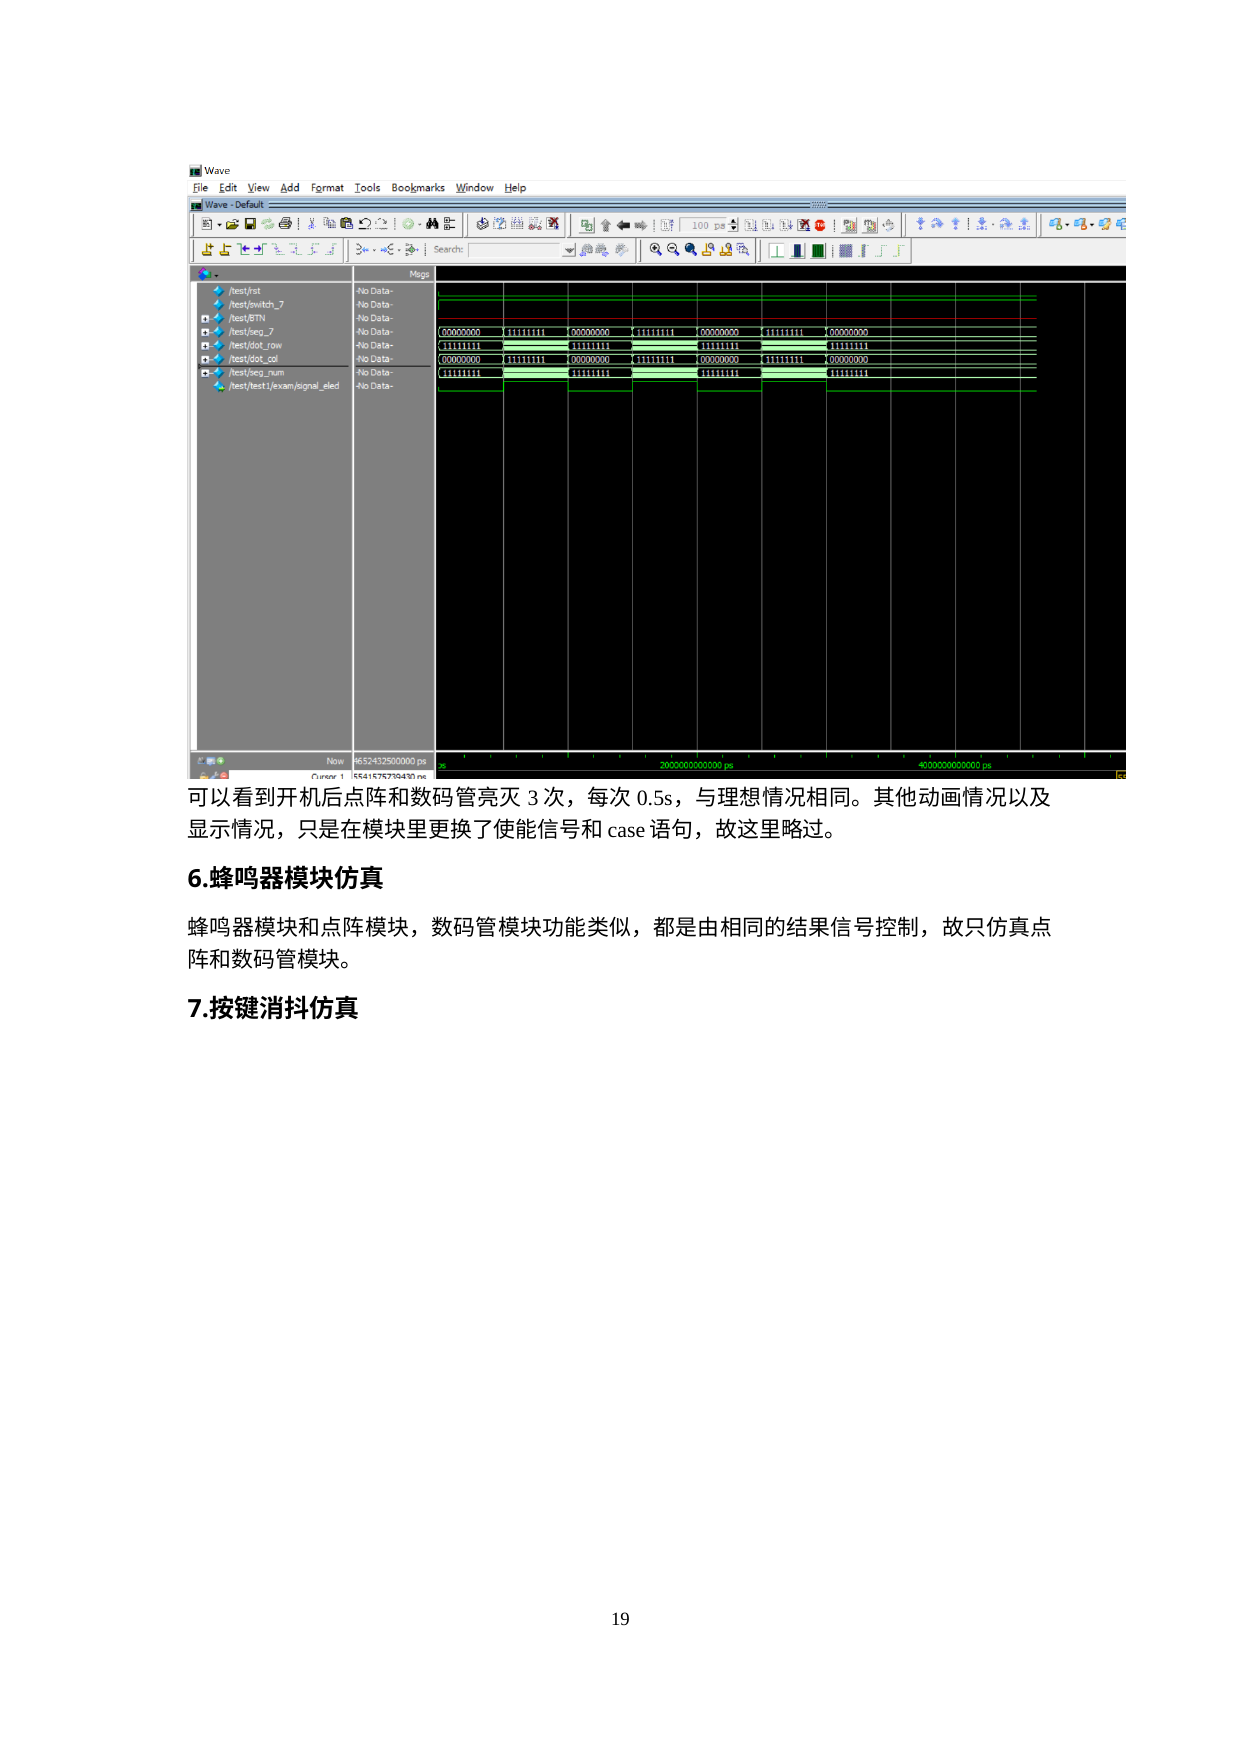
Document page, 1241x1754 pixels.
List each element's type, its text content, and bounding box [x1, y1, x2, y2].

text 可以看到开机后点阵和数码管亮灭3次，每次0.5s，与理想情况相同。其他动画情况以及显示情况，只是在模块里更换了使能信号和case语句，故这里略过。 [187, 779, 1053, 844]
text 蜂鸣器模块和点阵模块，数码管模块功能类似，都是由相同的结果信号控制，故只仿真点阵和数码管模块。 [187, 909, 1053, 974]
picture [187, 162, 1126, 779]
text 7.按键消抖仿真 [187, 974, 1053, 1039]
text 6.蜂鸣器模块仿真 [187, 844, 1053, 909]
